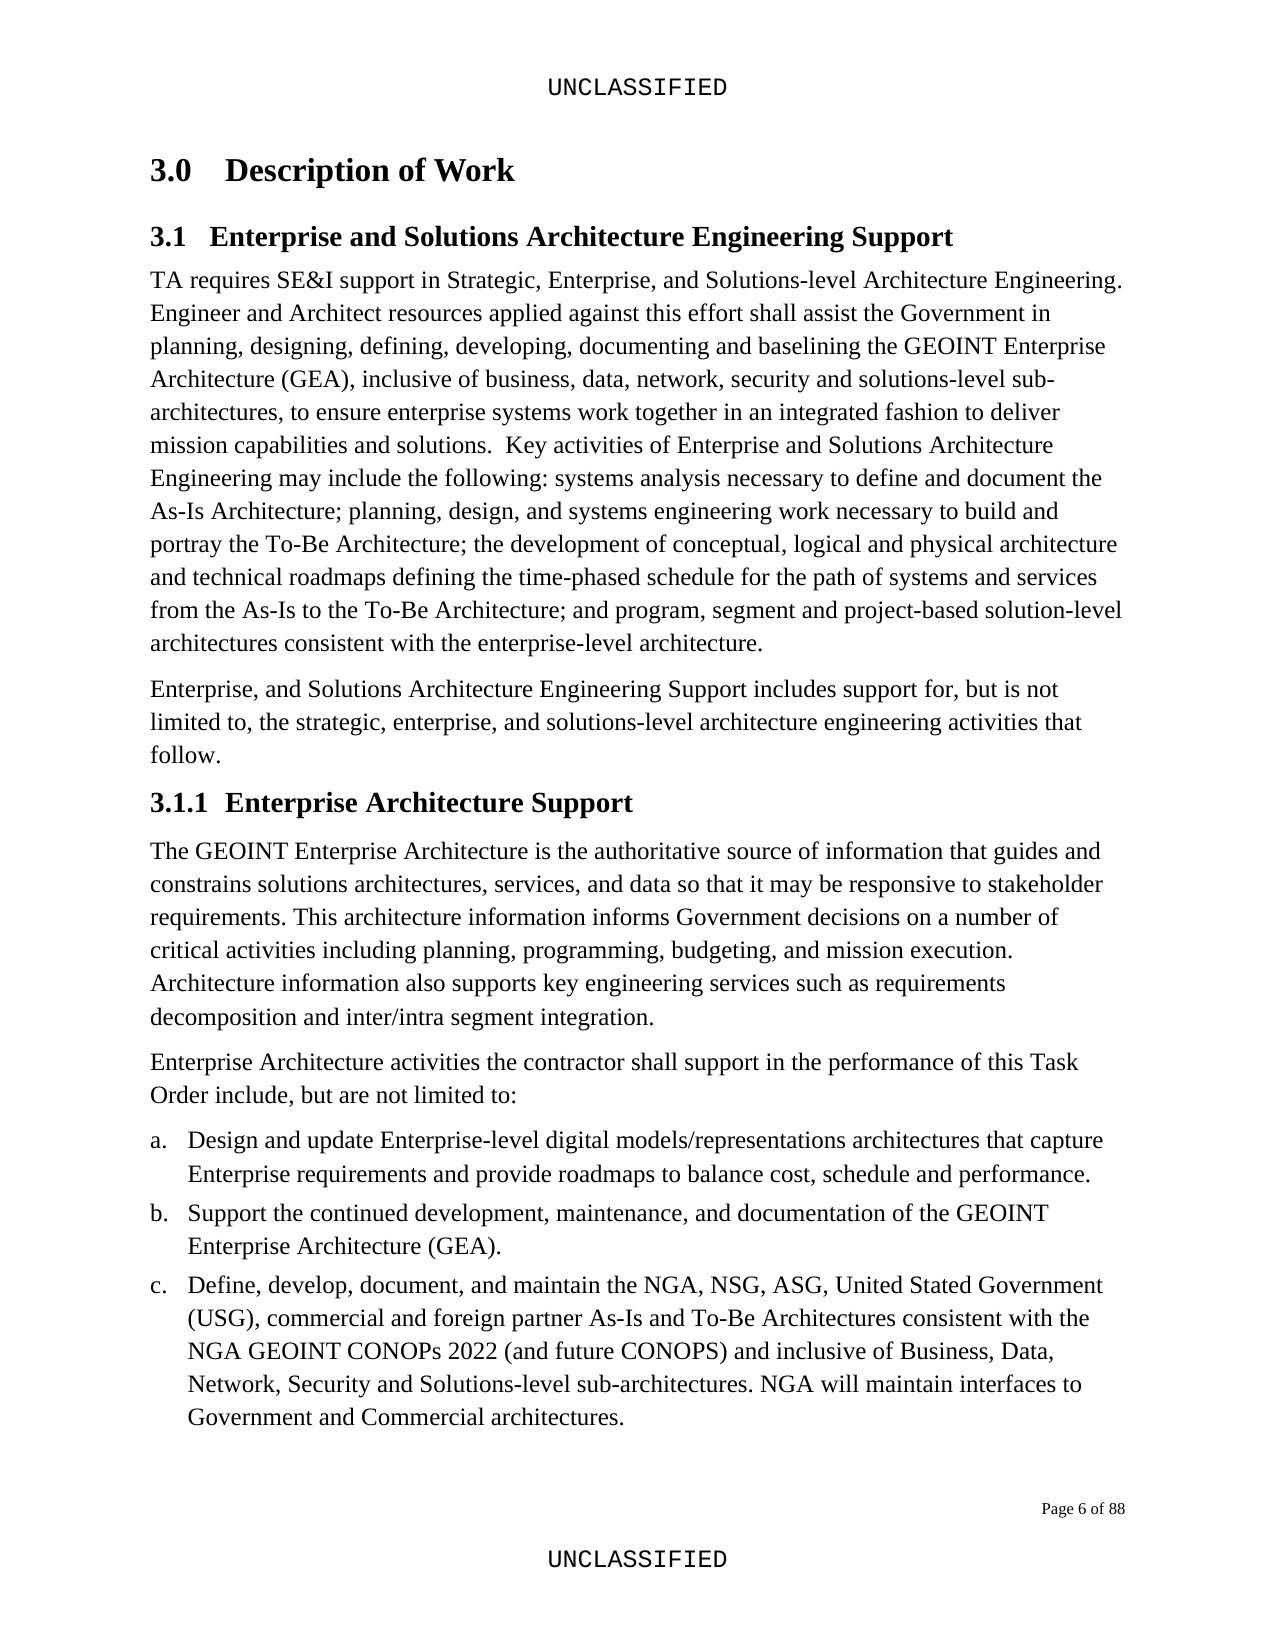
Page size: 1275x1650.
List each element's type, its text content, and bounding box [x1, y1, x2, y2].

subtitle Enterprise Architecture Support [150, 785, 1125, 819]
text TA requires SE&I support in Strategic, Enterprise, and Solutions-level Architecture Engineering. Engineer and Architect resources applied against this effort shall assist the Government in planning, designing, defining, developing, documenting and baselining the GEOINT Enterprise Architecture (GEA), inclusive of business, data, network, security and solutions-level sub-architectures, to ensure enterprise systems work together in an integrated fashion to deliver mission capabilities and solutions. Key activities of Enterprise and Solutions Architecture Engineering may include the following: systems analysis necessary to define and document the As-Is Architecture; planning, design, and systems engineering work necessary to build and portray the To-Be Architecture; the development of conceptual, logical and physical architecture and technical roadmaps defining the time-phased schedule for the path of systems and services from the As-Is to the To-Be Architecture; and program, segment and project-based solution-level architectures consistent with the enterprise-level architecture. [150, 265, 1125, 657]
text Enterprise, and Solutions Architecture Engineering Support includes support for, but is not limited to, the strategic, enterprise, and solutions-level architecture engineering activities that follow. [150, 674, 1125, 769]
list Define, develop, document, and maintain the NGA, NSG, ASG, United Stated Government (USG), commercial and foreign partner As-Is and To-Be Architectures consistent with the NGA GEOINT CONOPs 2022 (and future CONOPS) and inclusive of Business, Data, Network, Security and Solutions-level sub-architectures. NGA will maintain interfaces to Government and Commercial architectures. [150, 1270, 1125, 1431]
list Design and update Enterprise-level digital models/representations architectures that capture Enterprise requirements and provide roadmaps to balance cost, schedule and performance. [150, 1126, 1125, 1187]
subtitle Description of Work [150, 150, 1125, 188]
list Support the continued development, maintenance, and documentation of the GEOINT Enterprise Architecture (GEA). [150, 1198, 1125, 1260]
text Enterprise Architecture activities the contractor shall support in the performance of this Task Order include, but are not limited to: [150, 1047, 1125, 1109]
subtitle 3.1 Enterprise and Solutions Architecture Engineering Support [150, 219, 1125, 253]
text The GEOINT Enterprise Architecture is the authoritative source of information that guides and constrains solutions architectures, services, and data so that it may be responsive to stakeholder requirements. This architecture information informs Government decisions on a number of critical activities including planning, programming, budgeting, and mission execution. Architecture information also supports key engineering services such as requirements decomposition and inter/intra segment integration. [150, 836, 1125, 1030]
